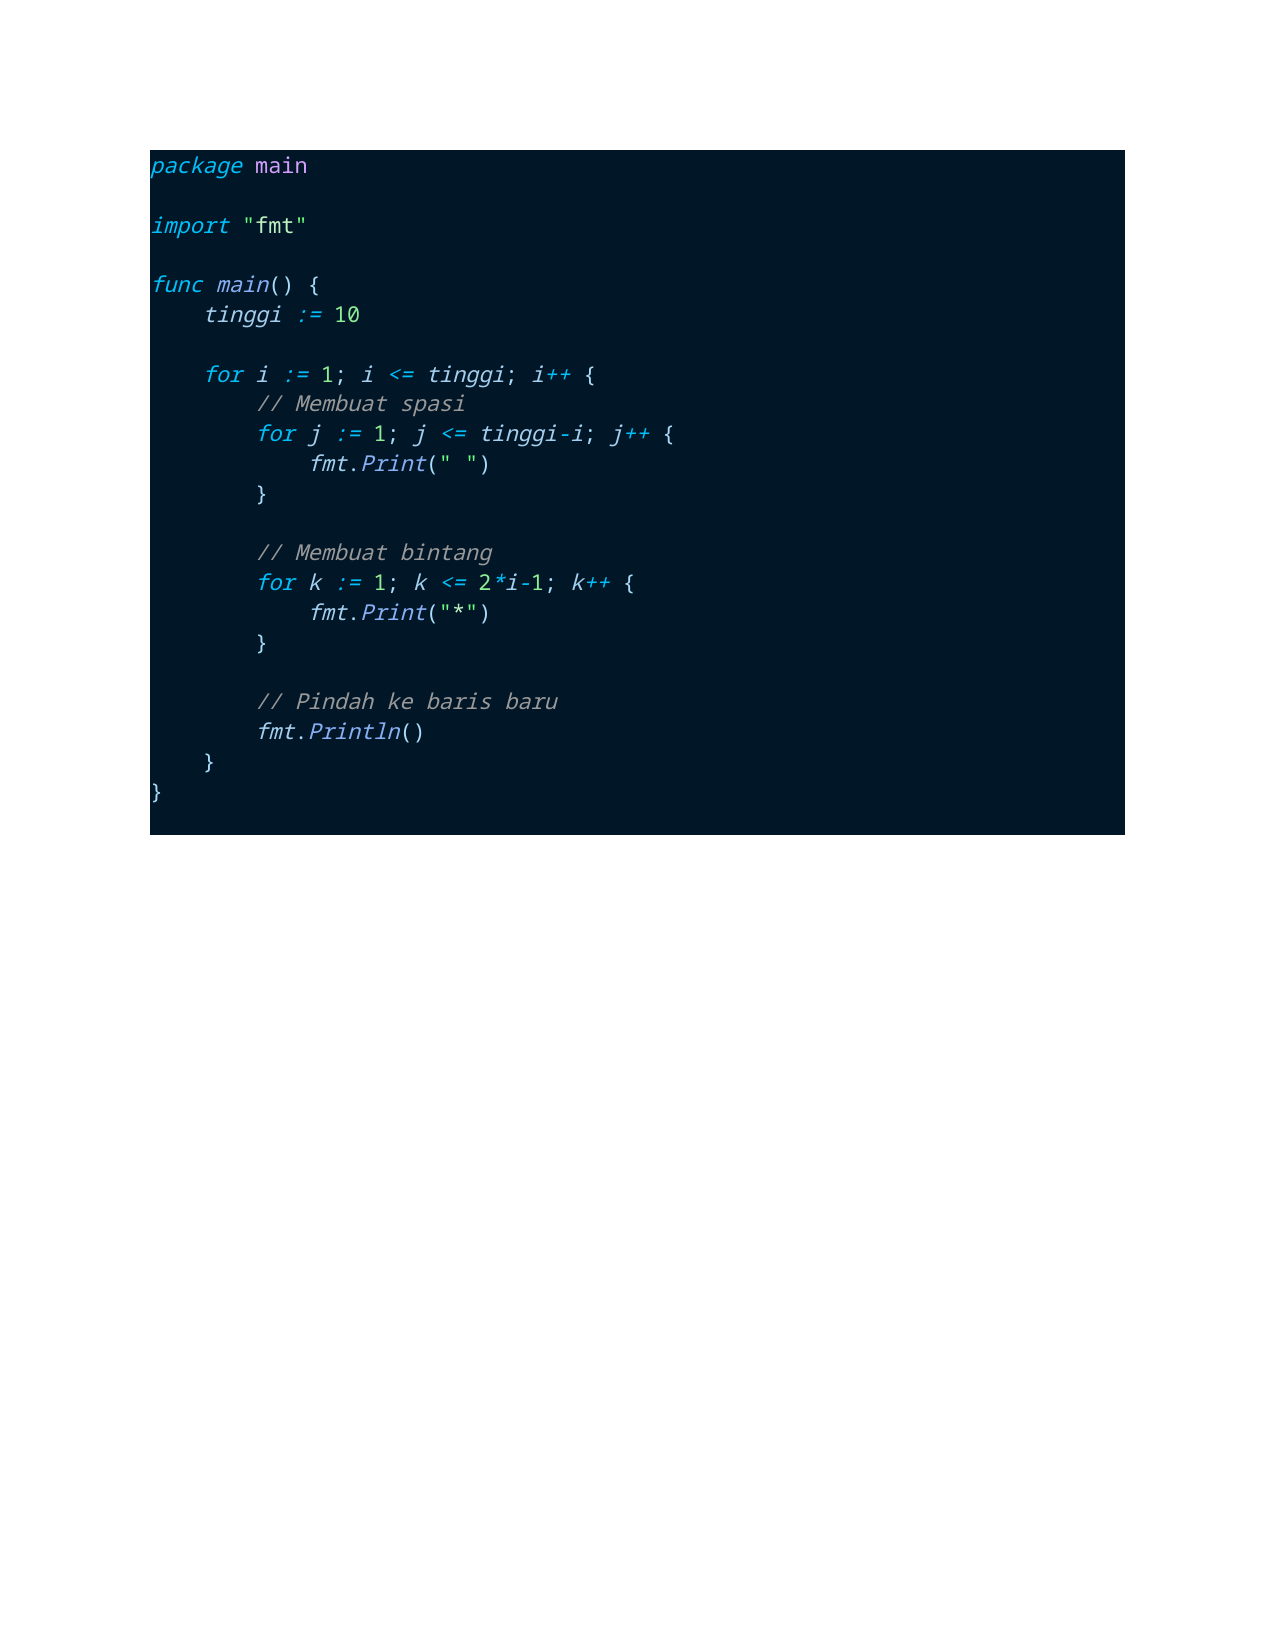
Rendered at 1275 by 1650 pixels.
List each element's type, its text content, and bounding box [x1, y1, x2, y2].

text fmt.Print("*") [150, 597, 1125, 627]
text for j := 1; j <= tinggi-i; j++ { [150, 418, 1125, 448]
text fmt.Print(" ") [150, 448, 1125, 478]
text // Pindah ke baris baru [150, 686, 1125, 716]
text // Membuat spasi [150, 388, 1125, 418]
text func main() { [150, 269, 1125, 299]
text tinggi := 10 [150, 299, 1125, 329]
text } [150, 627, 1125, 656]
text for i := 1; i <= tinggi; i++ { [150, 358, 1125, 388]
text import "fmt" [150, 209, 1125, 239]
text // Membuat bintang [150, 537, 1125, 567]
text } [150, 478, 1125, 507]
text package main [150, 150, 1125, 180]
text } [150, 746, 1125, 776]
text for k := 1; k <= 2*i-1; k++ { [150, 567, 1125, 597]
text } [150, 776, 1125, 805]
text fmt.Println() [150, 716, 1125, 746]
